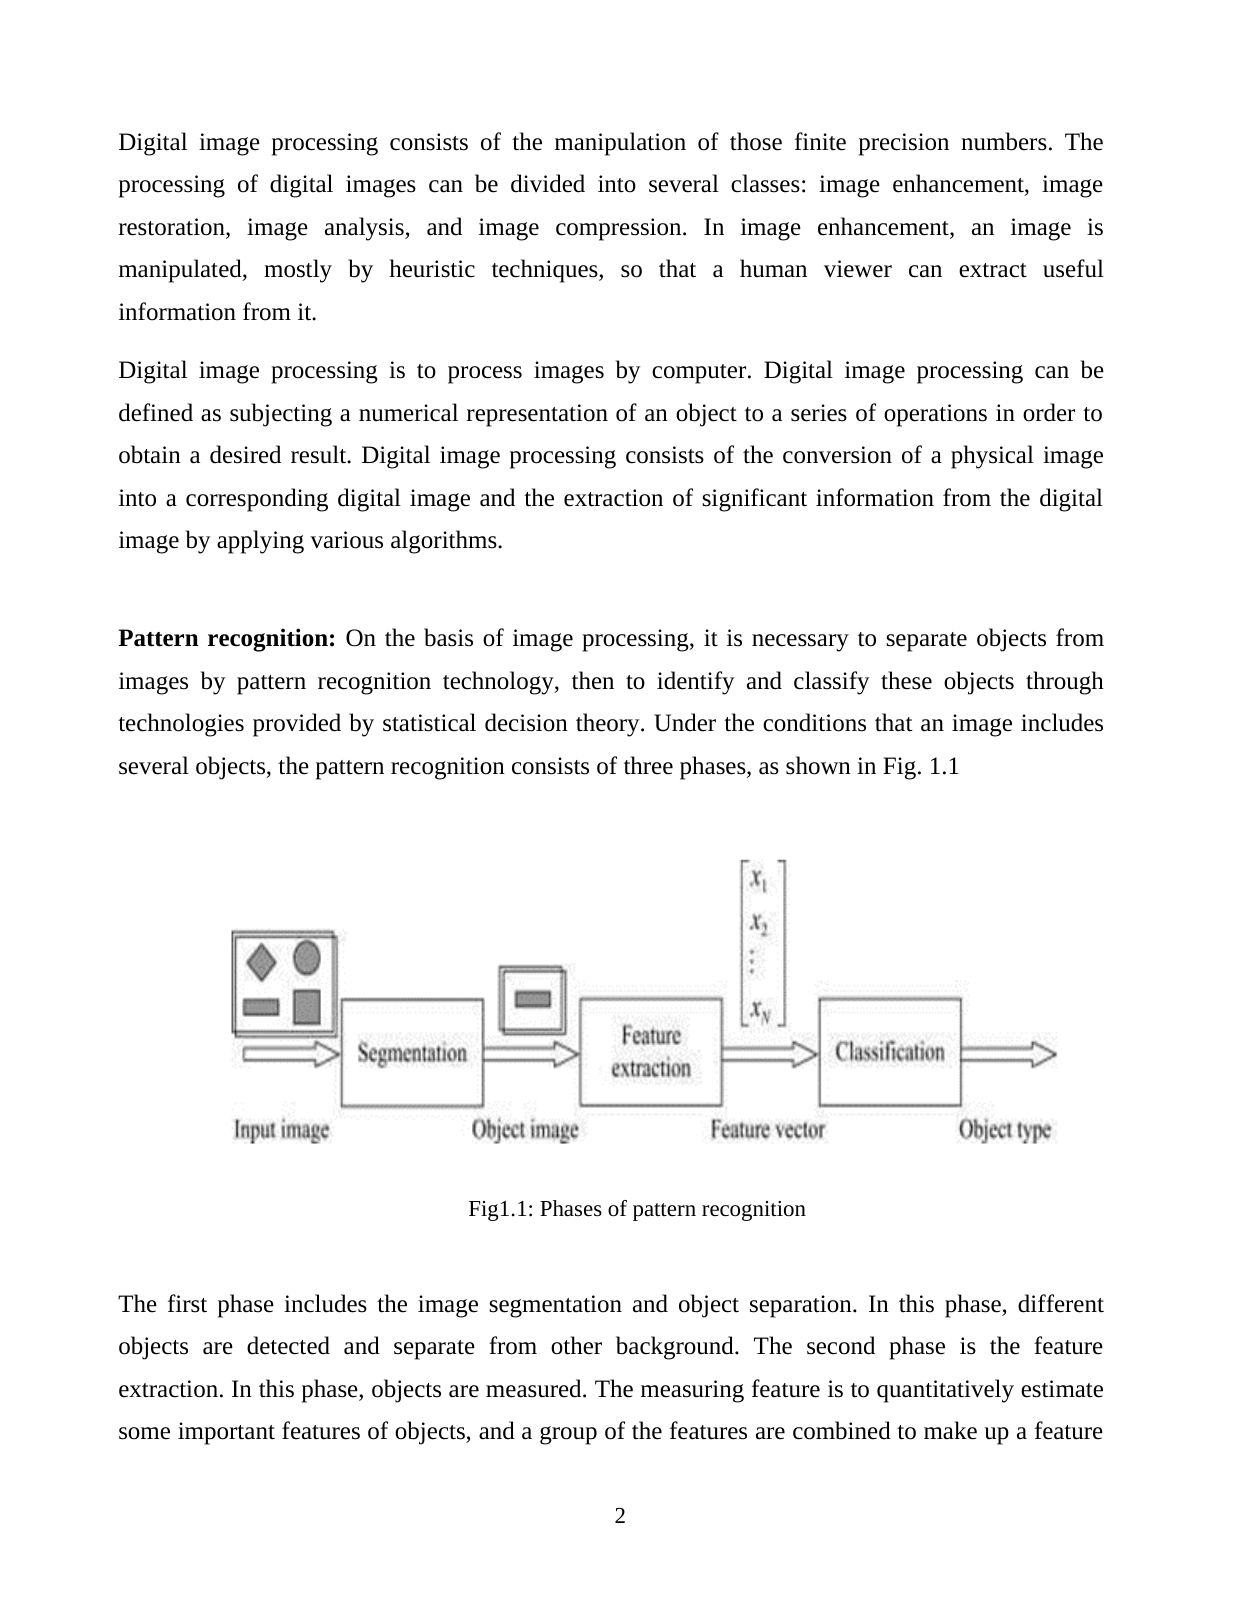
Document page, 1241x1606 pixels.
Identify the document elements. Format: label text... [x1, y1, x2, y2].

picture [174, 832, 1101, 1183]
text Fig1.1: Phases of pattern recognition [118, 1195, 1122, 1221]
text Pattern recognition: On the basis of image processing, it is necessary to separate objects from images by pattern recognition technology, then to identify and classify these objects through technologies provided by statistical decision theory. Under the conditions that an image includes several objects, the pattern recognition consists of three phases, as shown in Fig. 1.1 [118, 623, 1105, 779]
text Digital image processing is to process images by computer. Digital image processing can be defined as subjecting a numerical representation of an object to a series of operations in order to obtain a desired result. Digital image processing consists of the conversion of a physical image into a corresponding digital image and the extraction of significant information from the digital image by applying various algorithms. [118, 356, 1105, 554]
text Digital image processing consists of the manipulation of those finite precision numbers. The processing of digital images can be divided into several classes: image enhancement, image restoration, image analysis, and image compression. In image enhancement, an image is manipulated, mostly by heuristic techniques, so that a human viewer can extract useful information from it. [118, 127, 1105, 326]
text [118, 1289, 1105, 1445]
